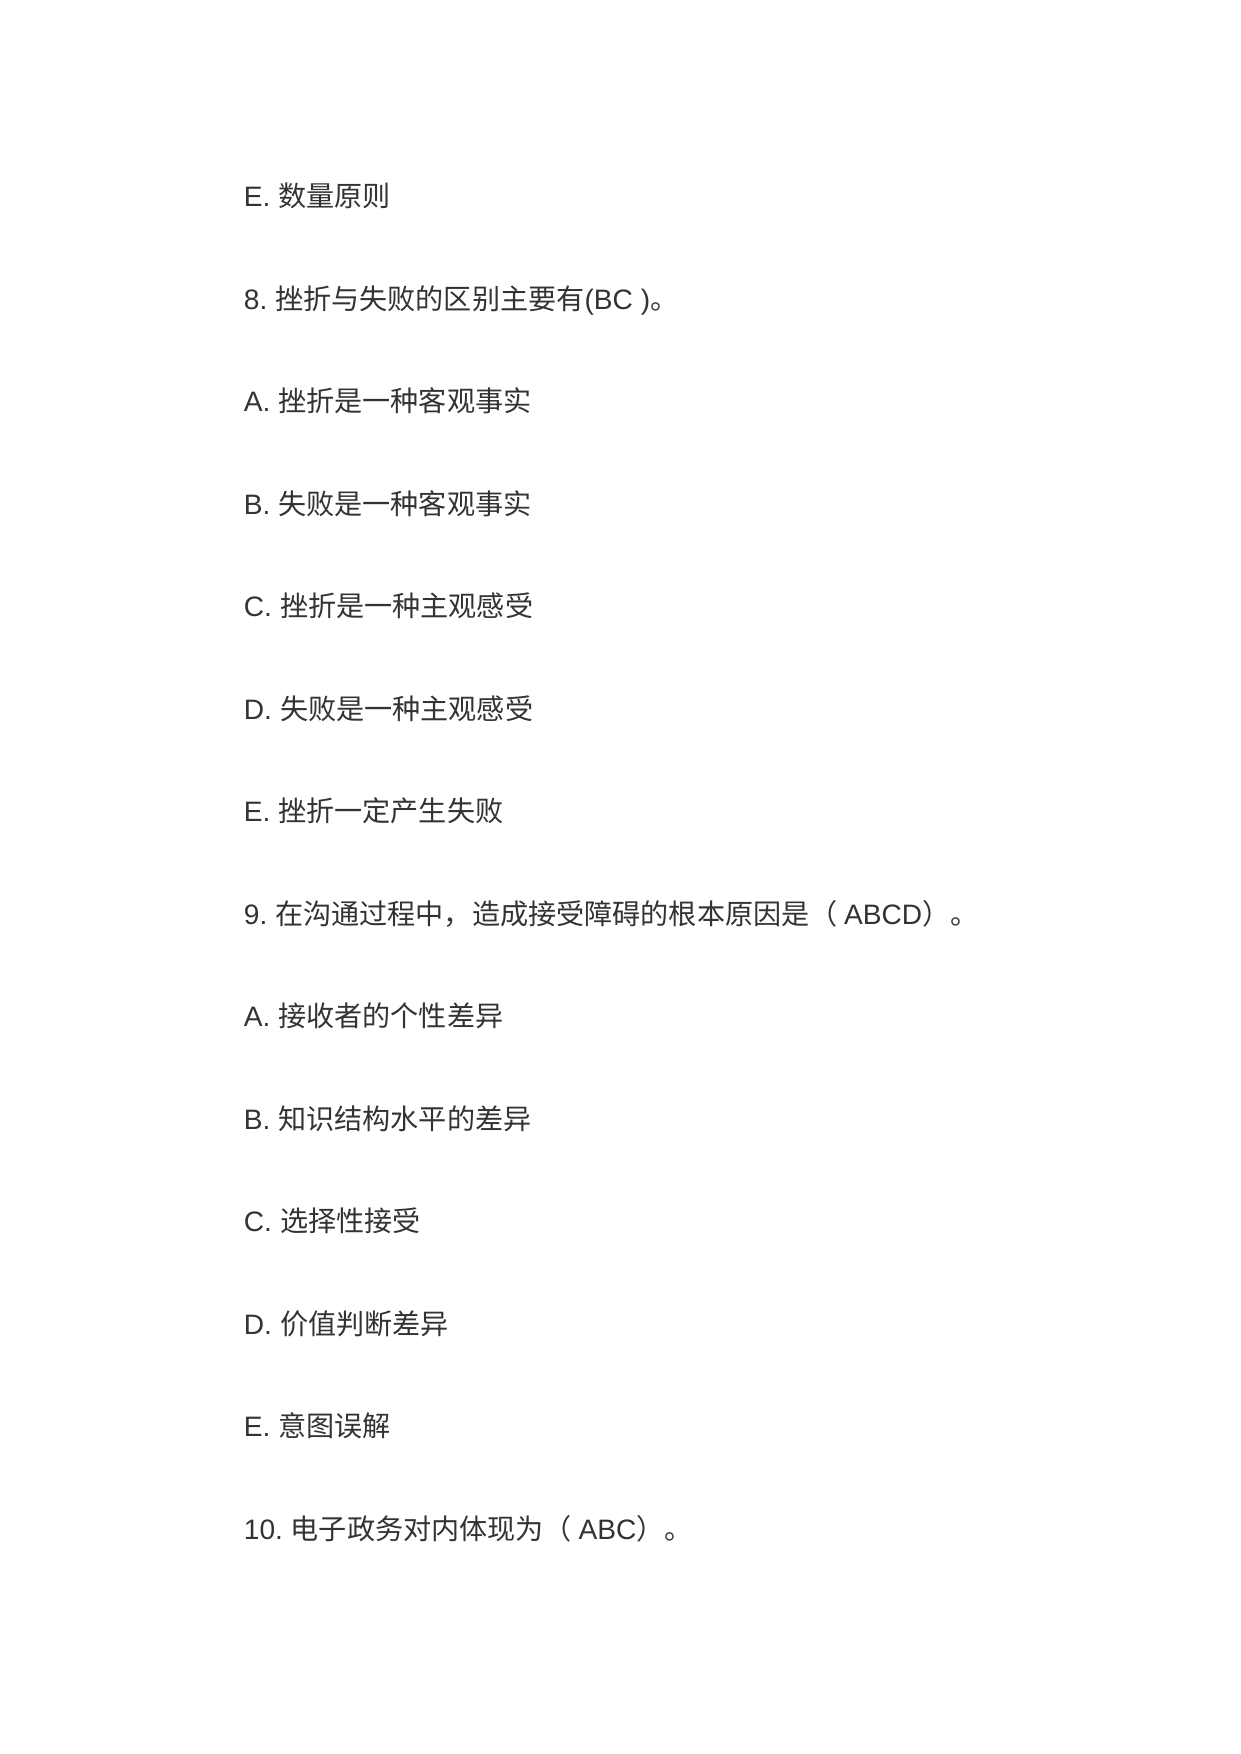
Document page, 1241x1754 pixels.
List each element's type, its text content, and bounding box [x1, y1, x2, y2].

text 10. 电子政务对内体现为（ ABC）。 [187, 1494, 1053, 1559]
text B. 失败是一种客观事实 [187, 469, 1053, 534]
text A. 接收者的个性差异 [187, 982, 1053, 1047]
text D. 失败是一种主观感受 [187, 674, 1053, 739]
text 9. 在沟通过程中，造成接受障碍的根本原因是（ ABCD）。 [187, 879, 1053, 944]
text D. 价值判断差异 [187, 1289, 1053, 1354]
text A. 挫折是一种客观事实 [187, 367, 1053, 432]
text E. 挫折一定产生失败 [187, 777, 1053, 842]
text 8. 挫折与失败的区别主要有(BC )。 [187, 264, 1053, 329]
text B. 知识结构水平的差异 [187, 1084, 1053, 1149]
text E. 意图误解 [187, 1392, 1053, 1457]
text C. 挫折是一种主观感受 [187, 572, 1053, 637]
text E. 数量原则 [187, 162, 1053, 227]
text C. 选择性接受 [187, 1187, 1053, 1252]
